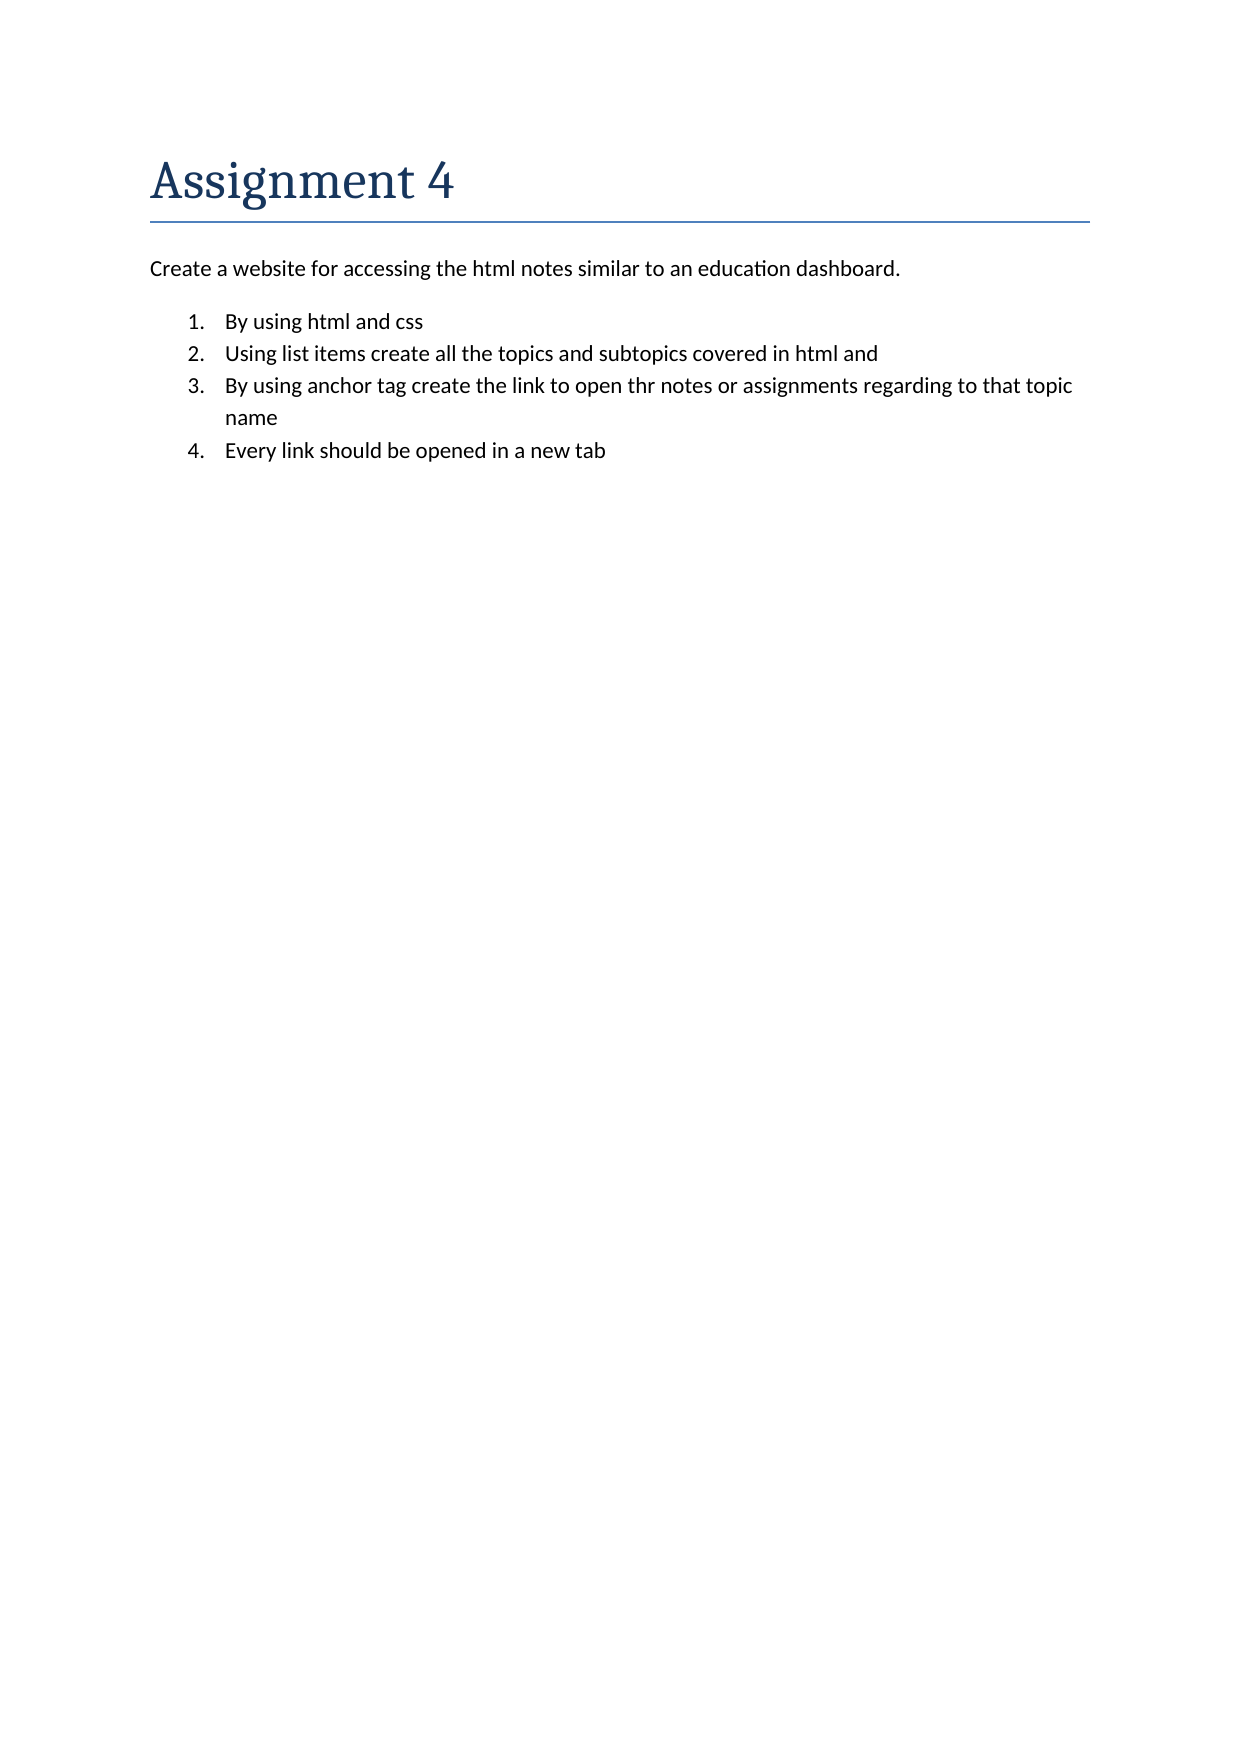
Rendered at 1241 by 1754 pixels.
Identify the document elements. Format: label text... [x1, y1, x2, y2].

list Every link should be opened in a new tab [187, 436, 1090, 464]
list Using list items create all the topics and subtopics covered in html and [187, 339, 1090, 367]
text Create a website for accessing the html notes similar to an education dashboard. [150, 254, 1090, 282]
title Assignment 4 [150, 150, 1090, 221]
list By using anchor tag create the link to open thr notes or assignments regarding to that topic name [187, 371, 1090, 432]
list By using html and css [187, 307, 1090, 335]
